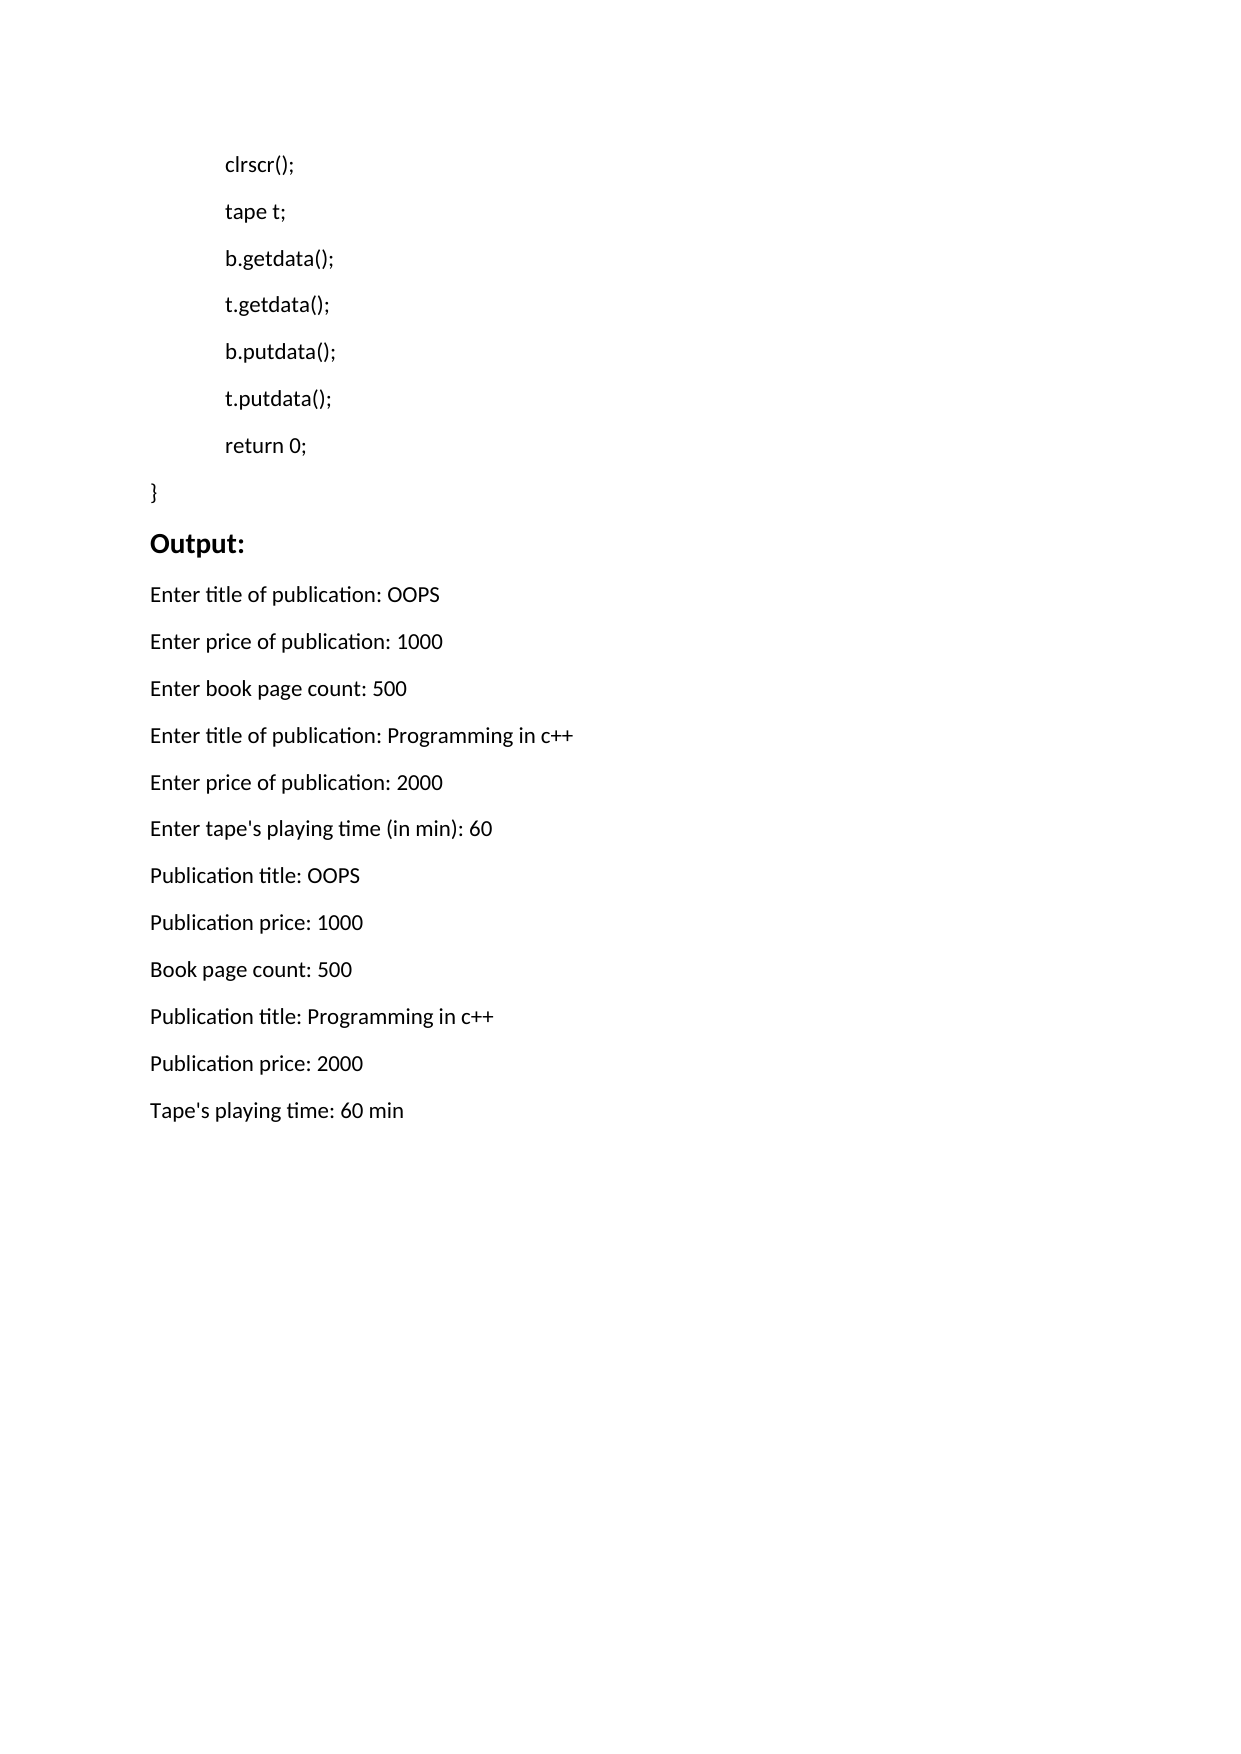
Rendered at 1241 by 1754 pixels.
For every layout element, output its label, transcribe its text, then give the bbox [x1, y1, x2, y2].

text } [150, 478, 1090, 506]
text Enter price of publication: 2000 [150, 768, 1090, 796]
text t.putdata(); [150, 384, 1090, 412]
text Enter tape's playing time (in min): 60 [150, 814, 1090, 842]
text b.getdata(); [150, 244, 1090, 272]
text Tape's playing time: 60 min [150, 1096, 1090, 1124]
text Enter book page count: 500 [150, 674, 1090, 702]
text b.putdata(); [150, 337, 1090, 366]
text Output: [150, 525, 1090, 561]
text Book page count: 500 [150, 955, 1090, 983]
text Enter price of publication: 1000 [150, 627, 1090, 655]
text Enter title of publication: OOPS [150, 580, 1090, 608]
text Publication title: OOPS [150, 861, 1090, 889]
text Publication price: 2000 [150, 1049, 1090, 1077]
text Enter title of publication: Programming in c++ [150, 721, 1090, 749]
text t.getdata(); [150, 291, 1090, 319]
text Publication price: 1000 [150, 908, 1090, 936]
text Publication title: Programming in c++ [150, 1002, 1090, 1030]
text tape t; [150, 197, 1090, 225]
text return 0; [150, 431, 1090, 459]
text clrscr(); [150, 150, 1090, 178]
